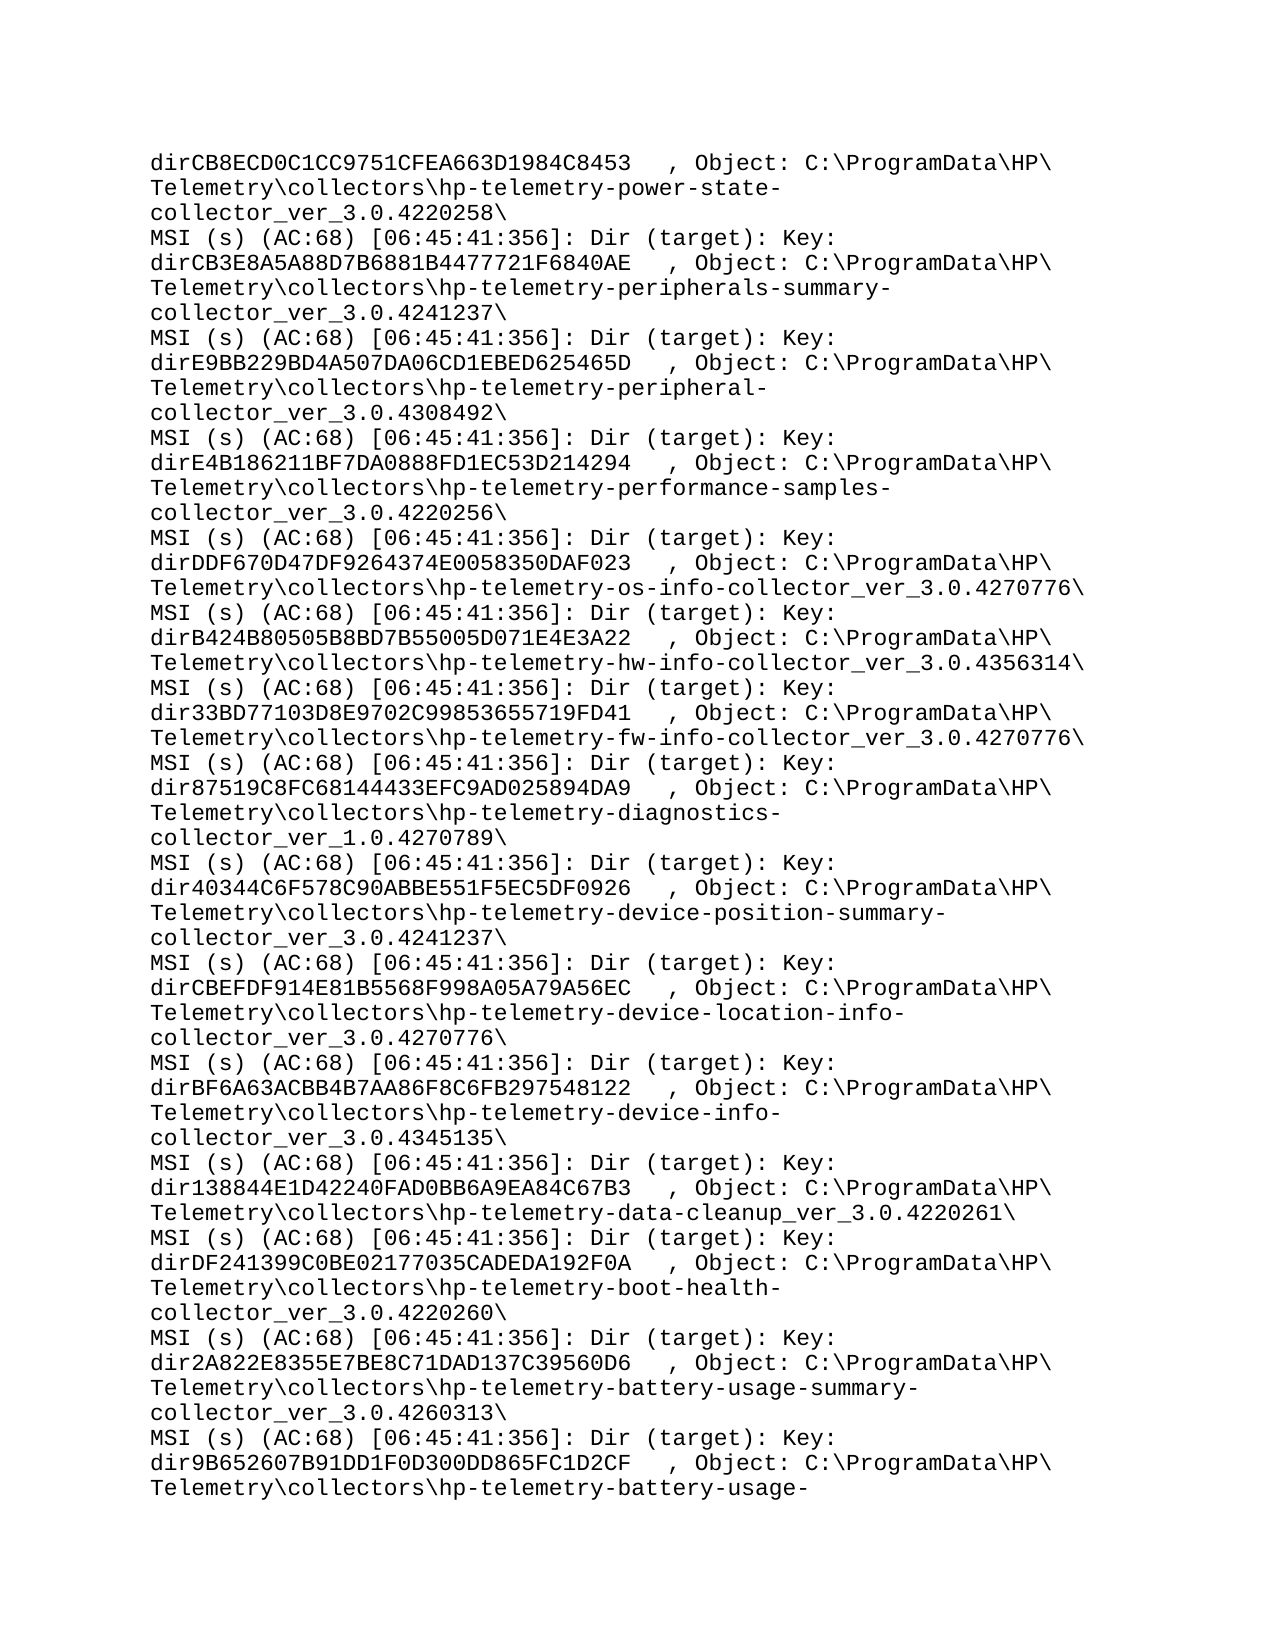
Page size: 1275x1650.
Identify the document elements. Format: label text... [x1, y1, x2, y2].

text MSI (s) (AC:68) [06:45:41:356]: Dir (target): Key: dir138844E1D42240FAD0BB6A9EA84C67B3 , Object: C:\ProgramData\HP\Telemetry\collectors\hp-telemetry-data-cleanup_ver_3.0.4220261\ [150, 1150, 1125, 1225]
text MSI (s) (AC:68) [06:45:41:356]: Dir (target): Key: dirBF6A63ACBB4B7AA86F8C6FB297548122 , Object: C:\ProgramData\HP\Telemetry\collectors\hp-telemetry-device-info-collector_ver_3.0.4345135\ [150, 1050, 1125, 1150]
text MSI (s) (AC:68) [06:45:41:356]: Dir (target): Key: dirB424B80505B8BD7B55005D071E4E3A22 , Object: C:\ProgramData\HP\Telemetry\collectors\hp-telemetry-hw-info-collector_ver_3.0.4356314\ [150, 600, 1125, 675]
text MSI (s) (AC:68) [06:45:41:356]: Dir (target): Key: dir33BD77103D8E9702C99853655719FD41 , Object: C:\ProgramData\HP\Telemetry\collectors\hp-telemetry-fw-info-collector_ver_3.0.4270776\ [150, 675, 1125, 750]
text MSI (s) (AC:68) [06:45:41:356]: Dir (target): Key: dir2A822E8355E7BE8C71DAD137C39560D6 , Object: C:\ProgramData\HP\Telemetry\collectors\hp-telemetry-battery-usage-summary-collector_ver_3.0.4260313\ [150, 1325, 1125, 1425]
text MSI (s) (AC:68) [06:45:41:356]: Dir (target): Key: dir87519C8FC68144433EFC9AD025894DA9 , Object: C:\ProgramData\HP\Telemetry\collectors\hp-telemetry-diagnostics-collector_ver_1.0.4270789\ [150, 750, 1125, 850]
text MSI (s) (AC:68) [06:45:41:356]: Dir (target): Key: dir40344C6F578C90ABBE551F5EC5DF0926 , Object: C:\ProgramData\HP\Telemetry\collectors\hp-telemetry-device-position-summary-collector_ver_3.0.4241237\ [150, 850, 1125, 950]
text MSI (s) (AC:68) [06:45:41:356]: Dir (target): Key: dirDDF670D47DF9264374E0058350DAF023 , Object: C:\ProgramData\HP\Telemetry\collectors\hp-telemetry-os-info-collector_ver_3.0.4270776\ [150, 525, 1125, 600]
text MSI (s) (AC:68) [06:45:41:356]: Dir (target): Key: dirDF241399C0BE02177035CADEDA192F0A , Object: C:\ProgramData\HP\Telemetry\collectors\hp-telemetry-boot-health-collector_ver_3.0.4220260\ [150, 1225, 1125, 1325]
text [150, 150, 1125, 225]
text MSI (s) (AC:68) [06:45:41:356]: Dir (target): Key: dirCBEFDF914E81B5568F998A05A79A56EC , Object: C:\ProgramData\HP\Telemetry\collectors\hp-telemetry-device-location-info-collector_ver_3.0.4270776\ [150, 950, 1125, 1050]
text MSI (s) (AC:68) [06:45:41:356]: Dir (target): Key: dirE9BB229BD4A507DA06CD1EBED625465D , Object: C:\ProgramData\HP\Telemetry\collectors\hp-telemetry-peripheral-collector_ver_3.0.4308492\ [150, 325, 1125, 425]
text MSI (s) (AC:68) [06:45:41:356]: Dir (target): Key: dirCB3E8A5A88D7B6881B4477721F6840AE , Object: C:\ProgramData\HP\Telemetry\collectors\hp-telemetry-peripherals-summary-collector_ver_3.0.4241237\ [150, 225, 1125, 325]
text MSI (s) (AC:68) [06:45:41:356]: Dir (target): Key: dirE4B186211BF7DA0888FD1EC53D214294 , Object: C:\ProgramData\HP\Telemetry\collectors\hp-telemetry-performance-samples-collector_ver_3.0.4220256\ [150, 425, 1125, 525]
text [150, 1425, 1125, 1500]
